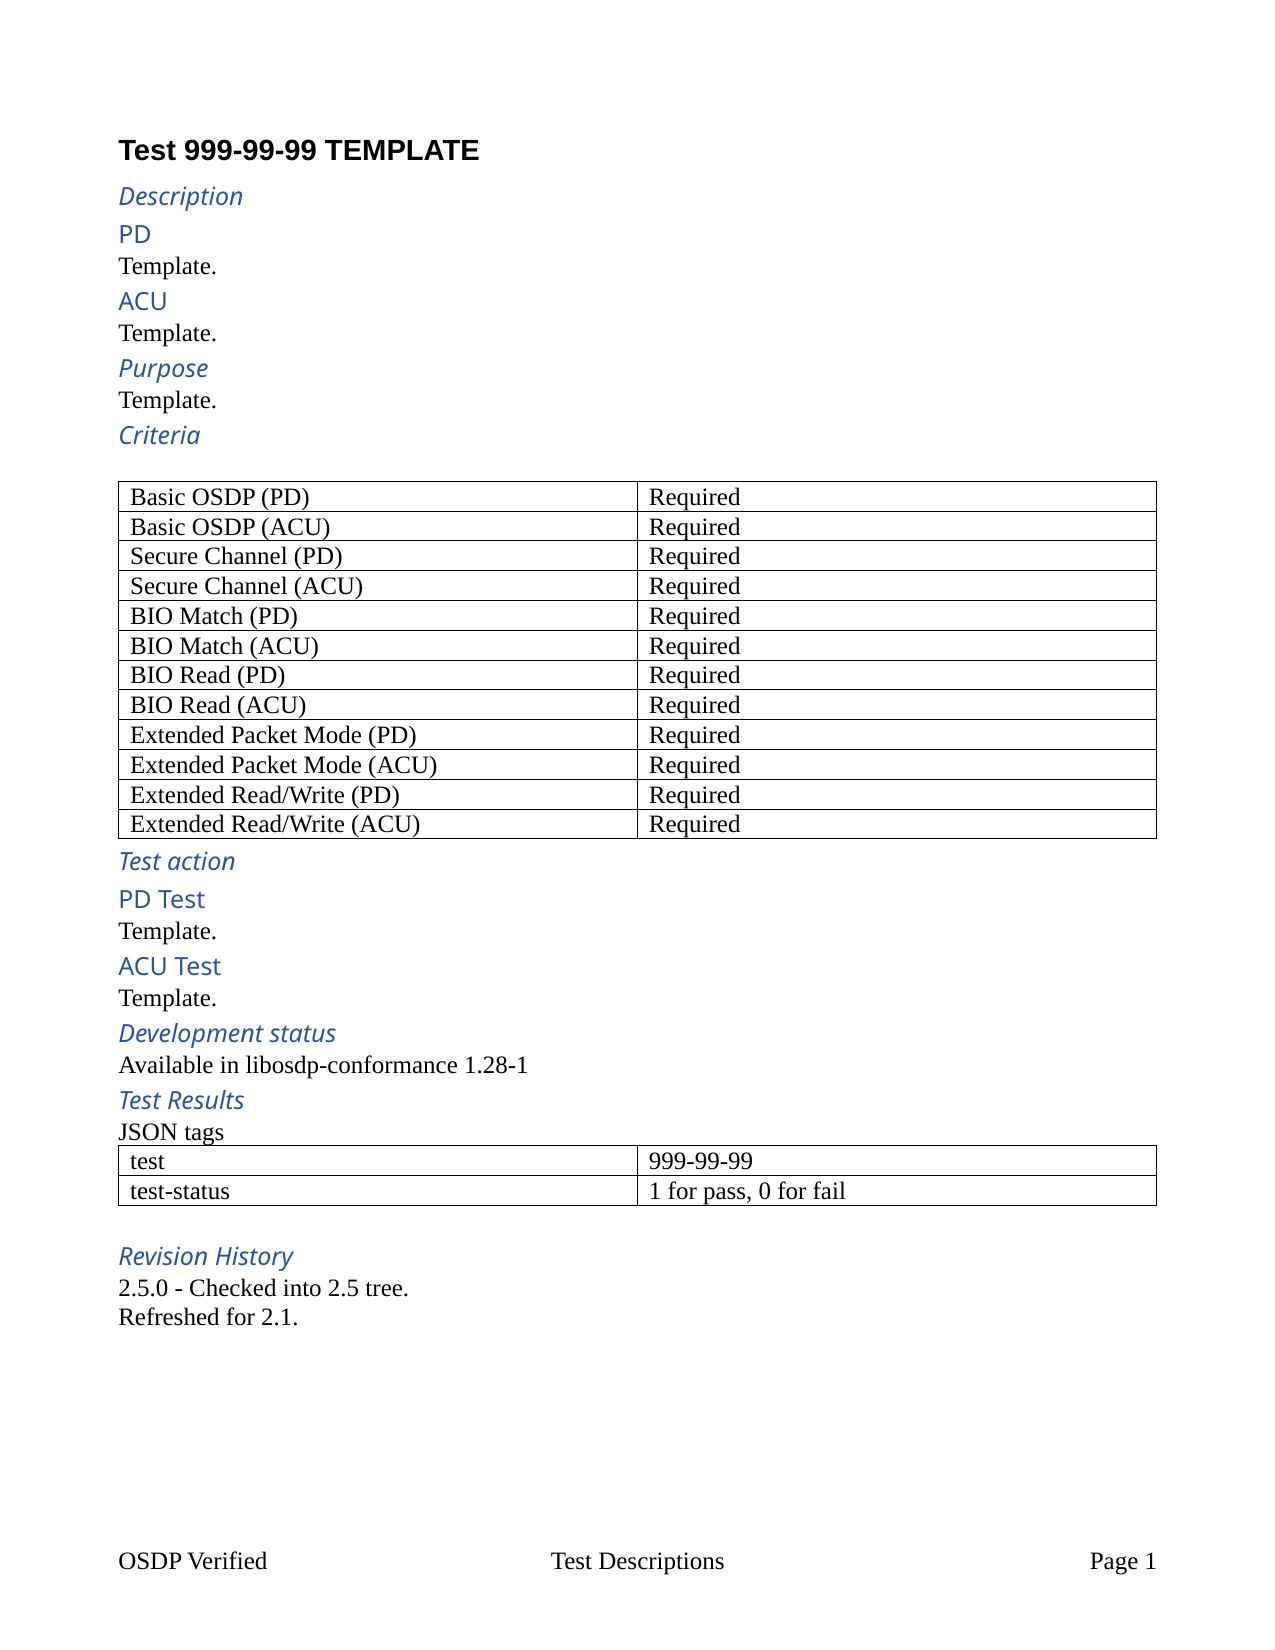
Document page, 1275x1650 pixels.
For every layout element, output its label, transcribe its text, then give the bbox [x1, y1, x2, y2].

subtitle Criteria [118, 418, 1157, 452]
text 2.5.0 - Checked into 2.5 tree. [118, 1273, 1157, 1302]
table_cell Basic OSDP (ACU) [119, 512, 637, 540]
subtitle ACU [118, 284, 1157, 318]
text Template. [118, 251, 1157, 280]
table_cell Required [638, 571, 1156, 600]
subtitle Revision History [118, 1239, 1157, 1273]
subtitle ACU Test [118, 949, 1157, 983]
table_cell BIO Read (PD) [119, 661, 637, 689]
text Template. [118, 318, 1157, 347]
text JSON tags [118, 1117, 1157, 1145]
table_cell Extended Read/Write (PD) [119, 780, 637, 808]
table_cell Secure Channel (PD) [119, 541, 637, 570]
table_header Required [638, 482, 1156, 511]
table_cell BIO Match (ACU) [119, 631, 637, 659]
subtitle Description [118, 179, 1157, 213]
table_cell Required [638, 720, 1156, 749]
table_cell Required [638, 541, 1156, 570]
table_cell test-status [119, 1176, 637, 1205]
table_cell Required [638, 690, 1156, 719]
table_cell Required [638, 631, 1156, 659]
subtitle Development status [118, 1016, 1157, 1050]
table_cell Required [638, 601, 1156, 630]
table_header Basic OSDP (PD) [119, 482, 637, 511]
text Template. [118, 916, 1157, 944]
text Template. [118, 385, 1157, 414]
text Template. [118, 983, 1157, 1011]
table_cell Required [638, 661, 1156, 689]
text Refreshed for 2.1. [118, 1302, 1157, 1331]
table_cell Required [638, 750, 1156, 779]
subtitle PD Test [118, 882, 1157, 916]
subtitle Test 999-99-99 TEMPLATE [118, 133, 1157, 166]
table_cell Required [638, 780, 1156, 808]
table_cell BIO Match (PD) [119, 601, 637, 630]
text Available in libosdp-conformance 1.28-1 [118, 1050, 1157, 1078]
table_cell Extended Packet Mode (ACU) [119, 750, 637, 779]
table_cell 1 for pass, 0 for fail [638, 1176, 1156, 1205]
subtitle Test Results [118, 1083, 1157, 1117]
table_cell Required [638, 810, 1156, 838]
table_cell Extended Packet Mode (PD) [119, 720, 637, 749]
subtitle PD [118, 217, 1157, 251]
subtitle Test action [118, 843, 1157, 877]
table_cell BIO Read (ACU) [119, 690, 637, 719]
table_header test [119, 1146, 637, 1175]
table_header 999-99-99 [638, 1146, 1156, 1175]
table_cell Extended Read/Write (ACU) [119, 810, 637, 838]
subtitle Purpose [118, 351, 1157, 385]
table_cell Secure Channel (ACU) [119, 571, 637, 600]
table_cell Required [638, 512, 1156, 540]
